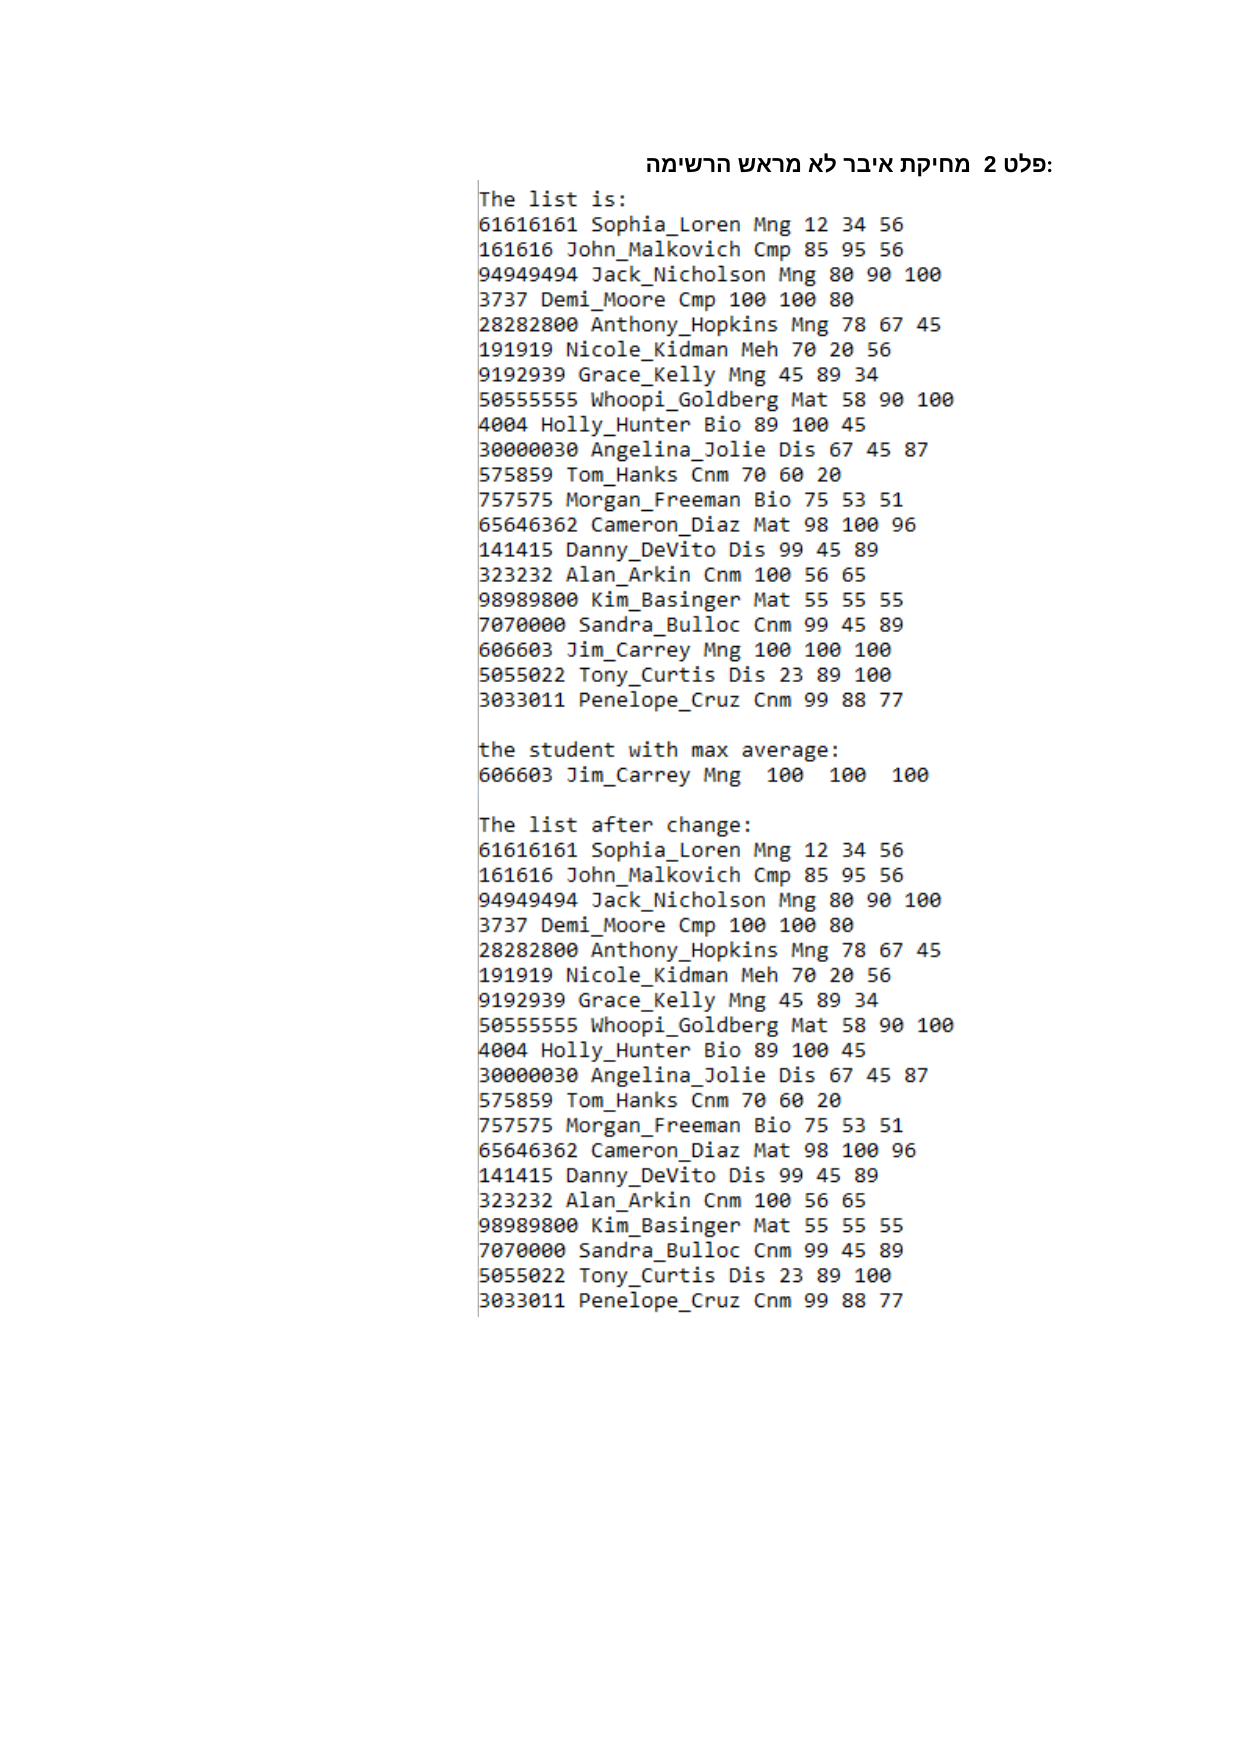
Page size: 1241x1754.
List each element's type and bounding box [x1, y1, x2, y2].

picture [477, 180, 1053, 1317]
text [187, 150, 1053, 1377]
